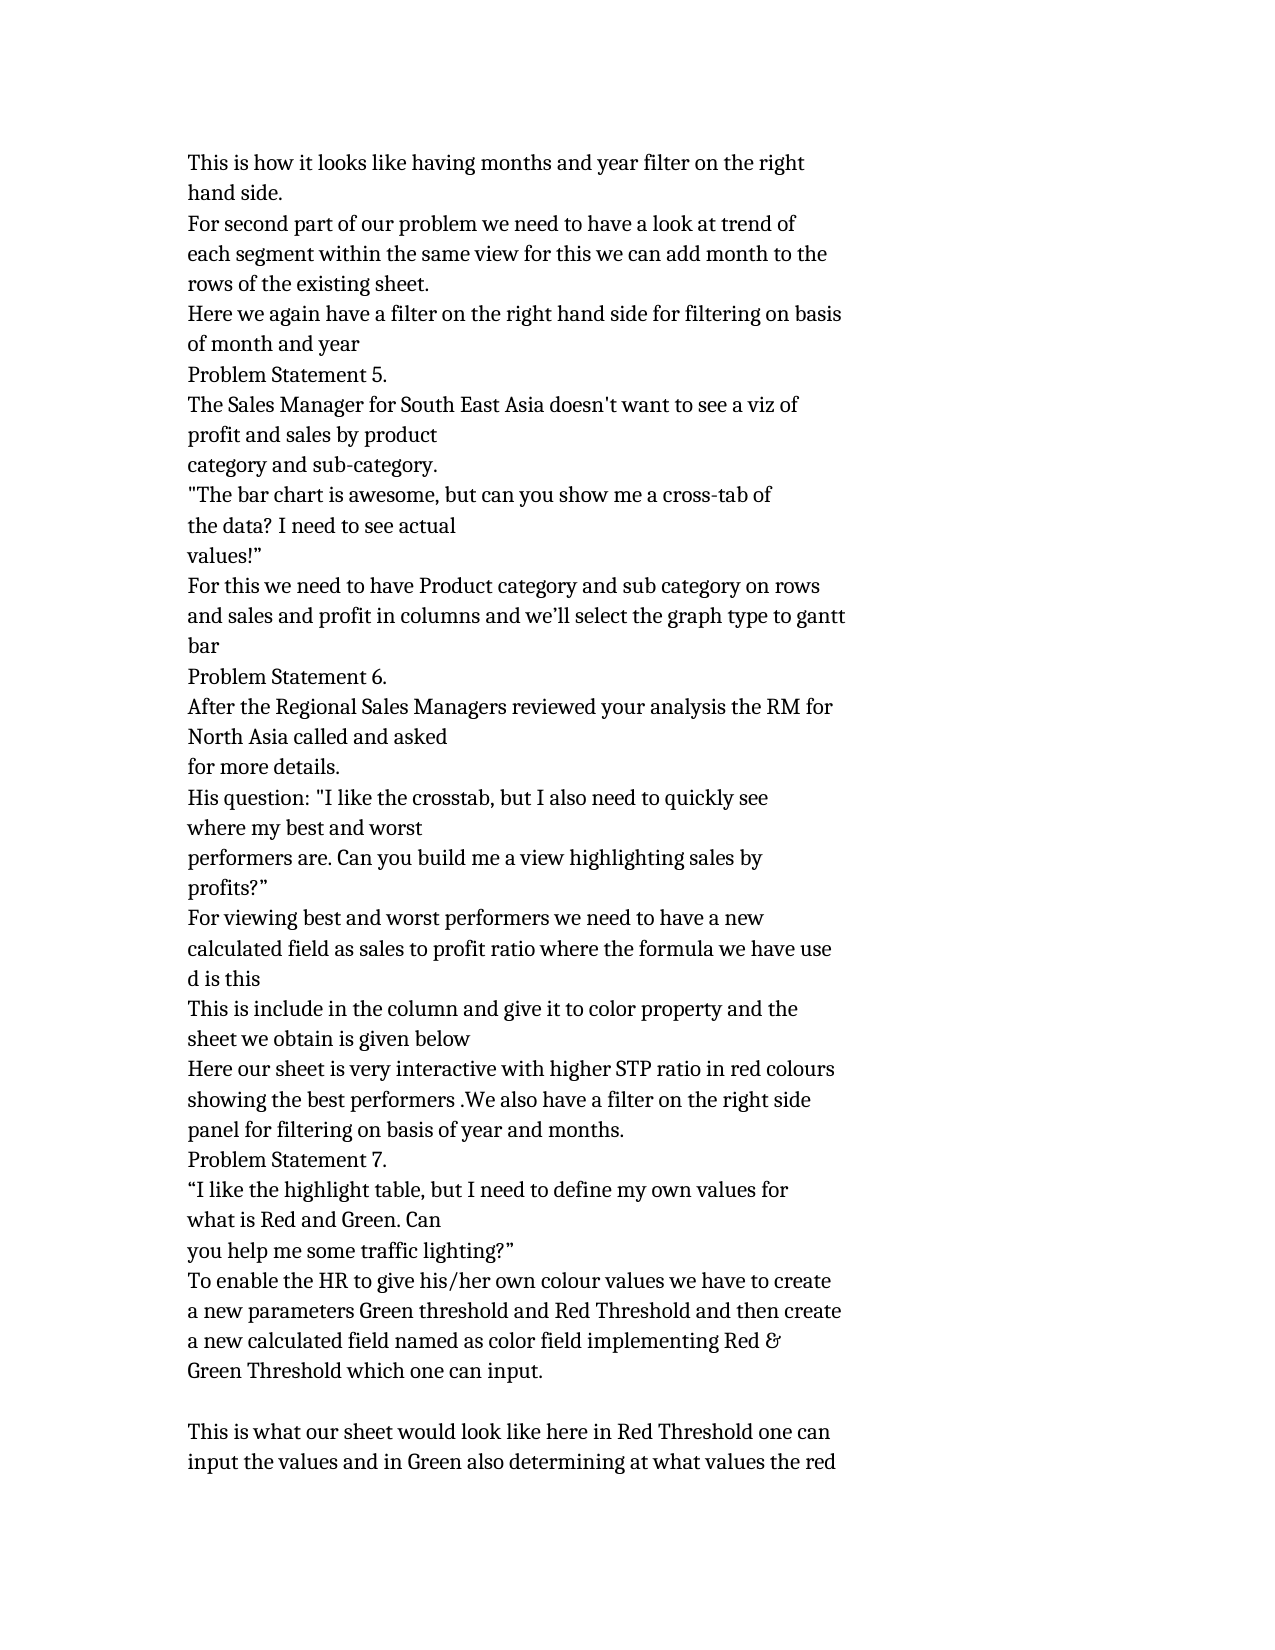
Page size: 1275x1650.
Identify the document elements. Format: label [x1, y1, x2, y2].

text [187, 150, 1087, 1475]
